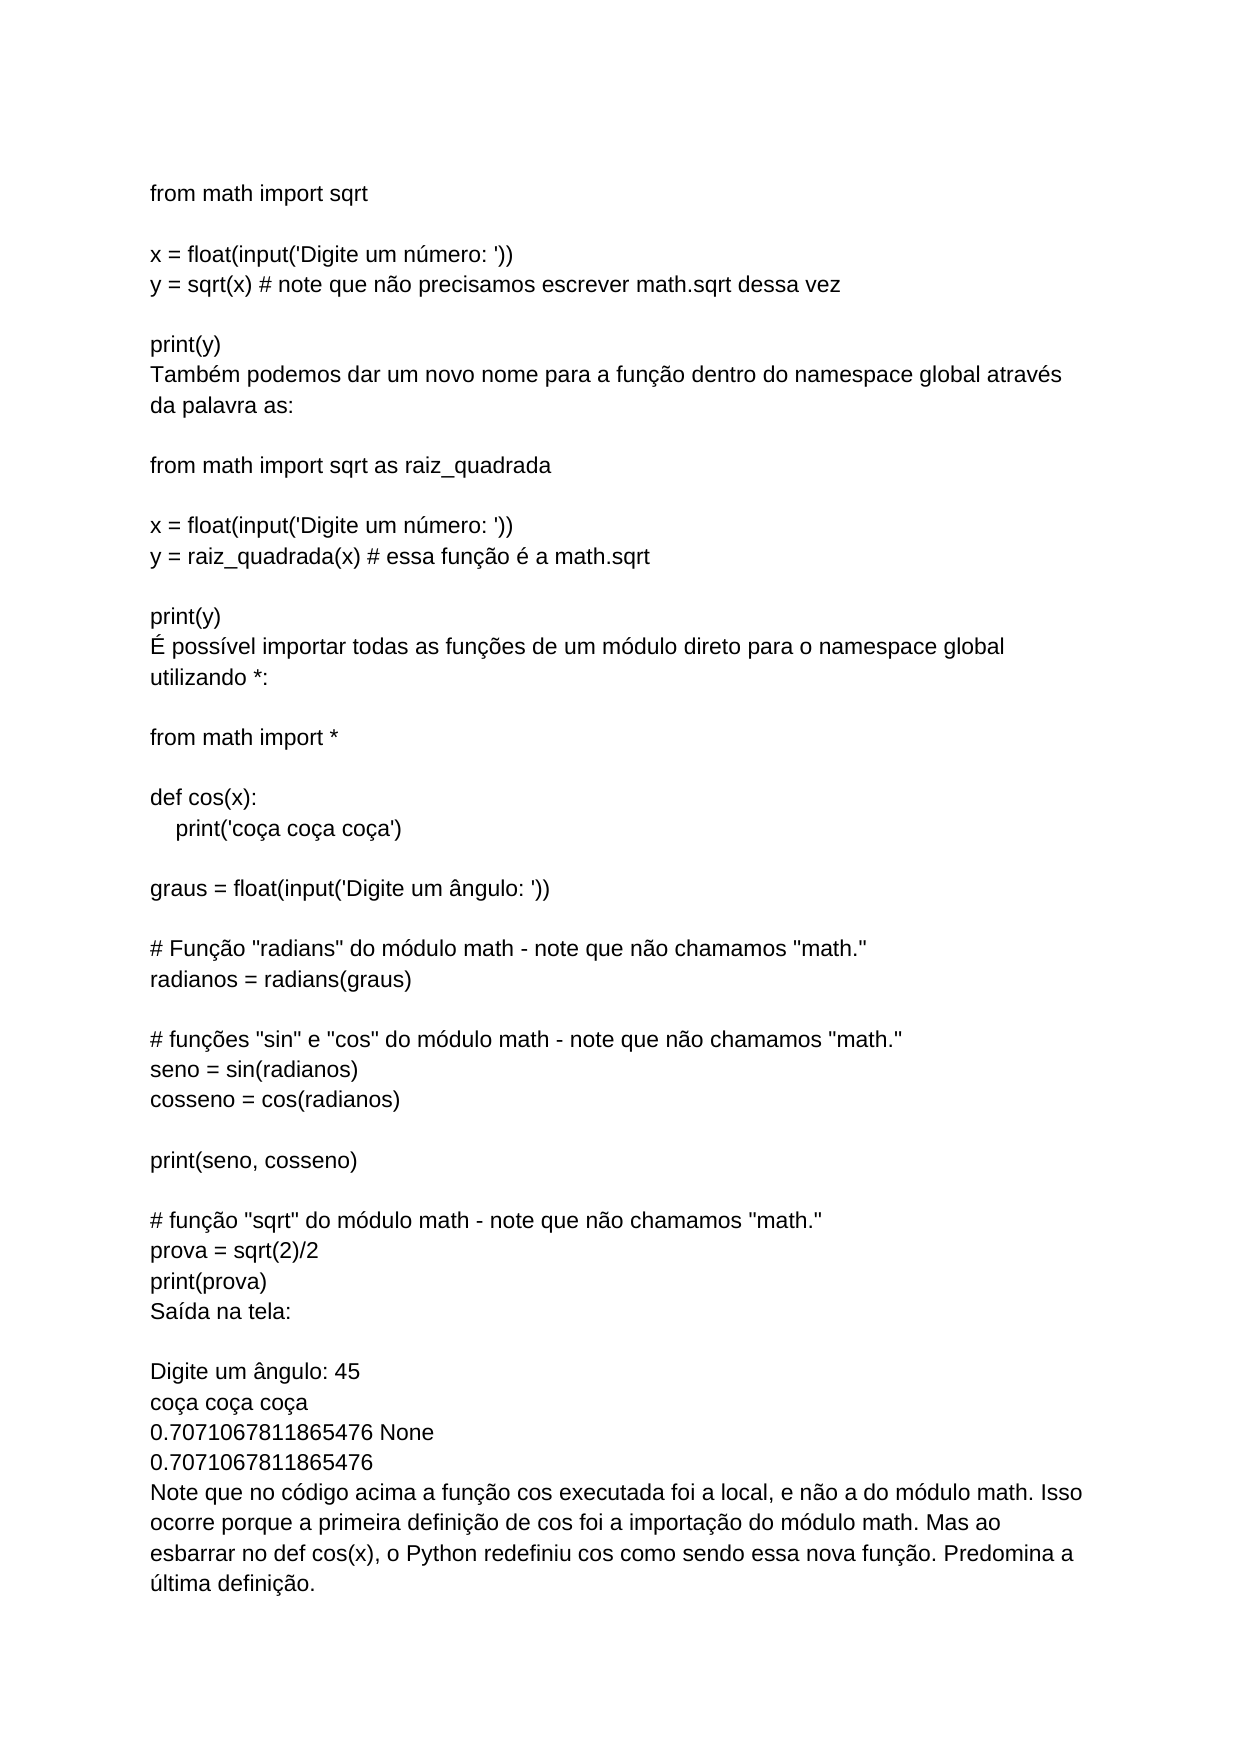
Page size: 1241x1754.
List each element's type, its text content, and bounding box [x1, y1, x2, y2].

text seno = sin(radianos) [150, 1056, 1090, 1083]
text print(y) [150, 603, 1090, 629]
text y = sqrt(x) # note que não precisamos escrever math.sqrt dessa vez [150, 271, 1090, 297]
text É possível importar todas as funções de um módulo direto para o namespace global utilizando *: [150, 633, 1090, 690]
text print(prova) [150, 1268, 1090, 1294]
text print(seno, cosseno) [150, 1147, 1090, 1173]
text from math import * [150, 724, 1090, 750]
text coça coça coça [150, 1388, 1090, 1415]
text Note que no código acima a função cos executada foi a local, e não a do módulo math. Isso ocorre porque a primeira definição de cos foi a importação do módulo math. Mas ao esbarrar no def cos(x), o Python redefiniu cos como sendo essa nova função. Predomina a última definição. [150, 1479, 1090, 1596]
text print(y) [150, 331, 1090, 358]
text Saída na tela: [150, 1298, 1090, 1324]
text from math import sqrt as raiz_quadrada [150, 452, 1090, 478]
text 0.7071067811865476 [150, 1449, 1090, 1475]
text y = raiz_quadrada(x) # essa função é a math.sqrt [150, 543, 1090, 569]
text def cos(x): [150, 784, 1090, 811]
text radianos = radians(graus) [150, 966, 1090, 992]
text x = float(input('Digite um número: ')) [150, 241, 1090, 267]
text Digite um ângulo: 45 [150, 1358, 1090, 1385]
text # Função "radians" do módulo math - note que não chamamos "math." [150, 935, 1090, 962]
text 0.7071067811865476 None [150, 1419, 1090, 1445]
text # função "sqrt" do módulo math - note que não chamamos "math." [150, 1207, 1090, 1234]
text prova = sqrt(2)/2 [150, 1237, 1090, 1264]
text print('coça coça coça') [150, 814, 1090, 841]
text cosseno = cos(radianos) [150, 1086, 1090, 1113]
text graus = float(input('Digite um ângulo: ')) [150, 875, 1090, 901]
text Também podemos dar um novo nome para a função dentro do namespace global através da palavra as: [150, 361, 1090, 418]
text # funções "sin" e "cos" do módulo math - note que não chamamos "math." [150, 1026, 1090, 1052]
text from math import sqrt [150, 180, 1090, 207]
text x = float(input('Digite um número: ')) [150, 512, 1090, 539]
